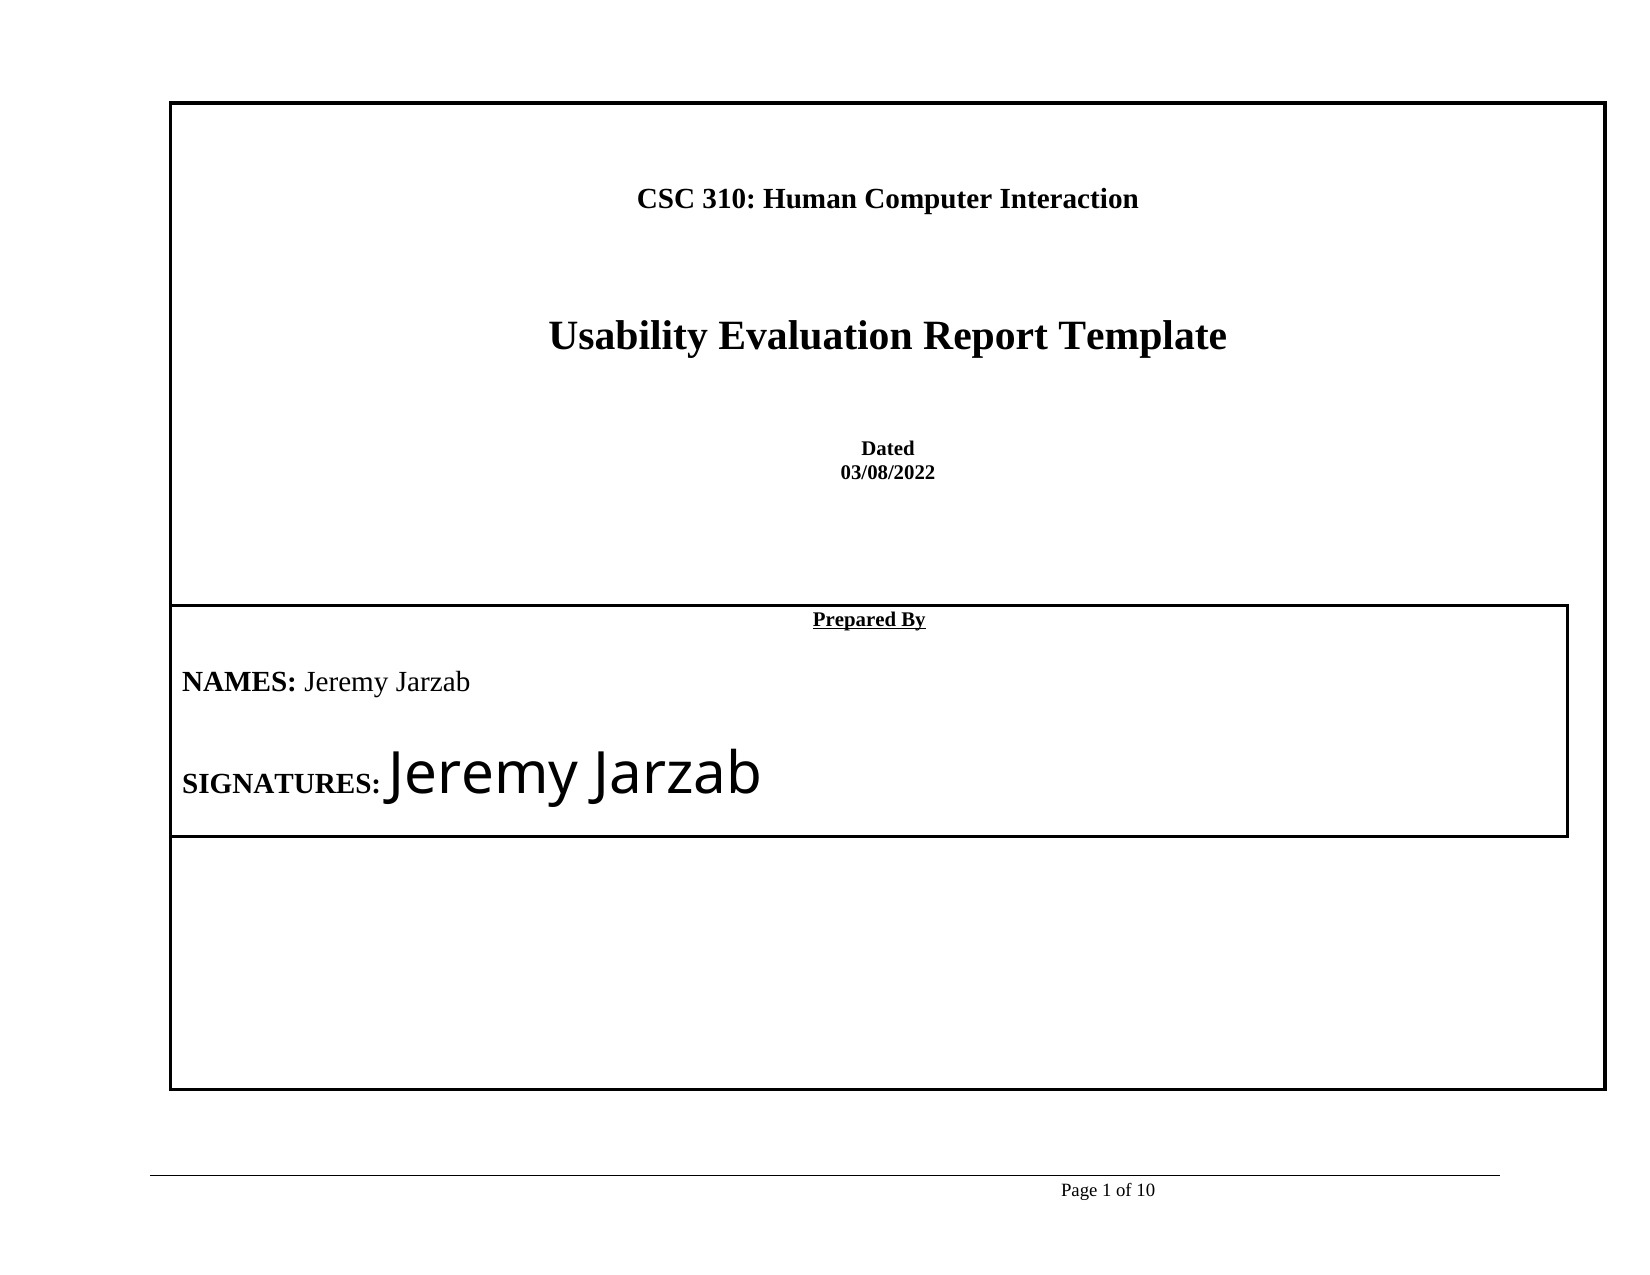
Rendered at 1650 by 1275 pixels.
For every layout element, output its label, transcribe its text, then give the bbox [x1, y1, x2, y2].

table_header CSC 310: Human Computer Interaction Usability Evaluation Report Template Dated 03/08/2022 [172, 105, 1603, 1088]
